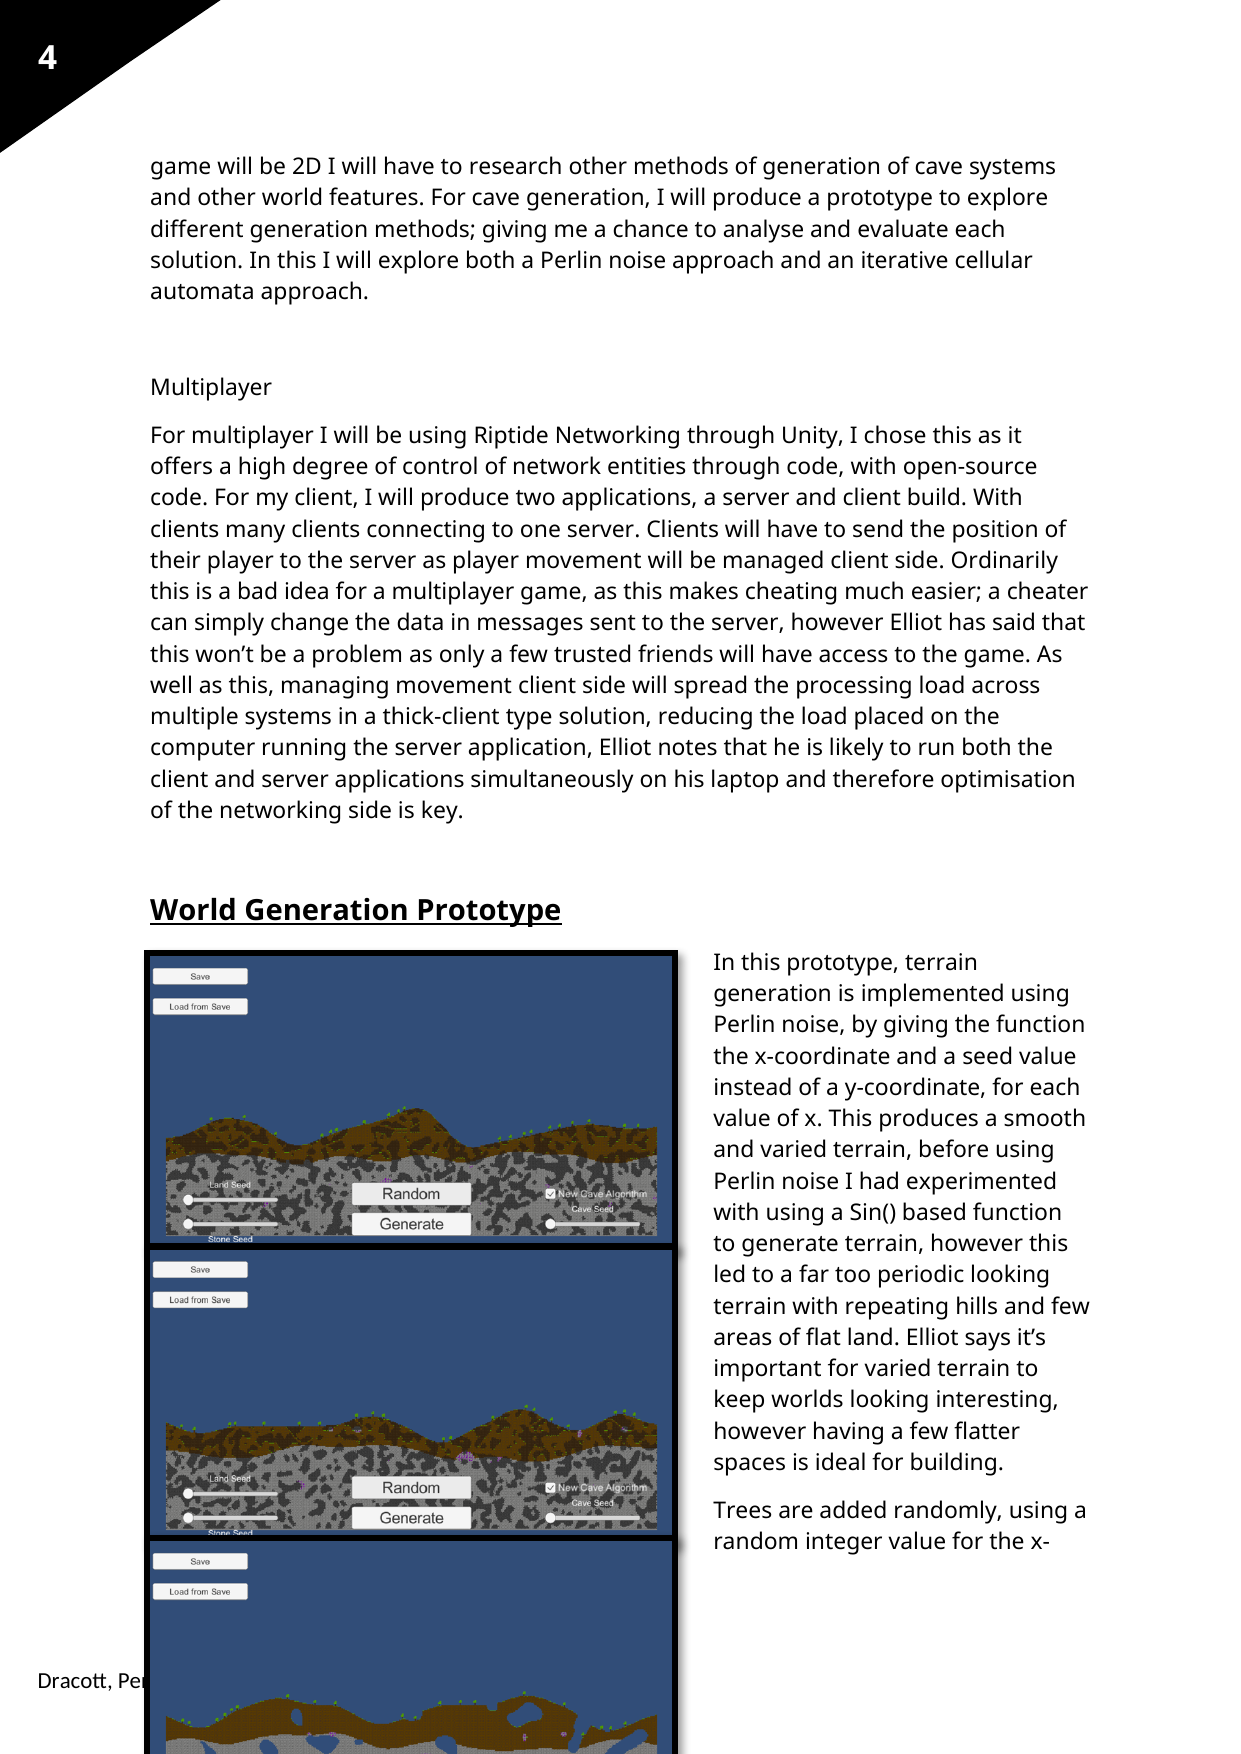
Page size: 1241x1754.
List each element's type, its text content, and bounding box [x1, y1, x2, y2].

text For multiplayer I will be using Riptide Networking through Unity, I chose this as it offers a high degree of control of network entities through code, with open-source code. For my client, I will produce two applications, a server and client build. With clients many clients connecting to one server. Clients will have to send the position of their player to the server as player movement will be managed client side. Ordinarily this is a bad idea for a multiplayer game, as this makes cheating much easier; a cheater can simply change the data in messages sent to the server, however Elliot has said that this won’t be a problem as only a few trusted friends will have access to the game. As well as this, managing movement client side will spread the processing load across multiple systems in a thick-client type solution, reducing the load placed on the computer running the server application, Elliot notes that he is likely to run both the client and server applications simultaneously on his laptop and therefore optimisation of the networking side is key. [150, 419, 1090, 825]
picture [150, 1541, 672, 1754]
text World Generation Prototype [150, 889, 1090, 929]
text Multiplayer [150, 371, 1090, 402]
picture [150, 1250, 672, 1535]
picture [150, 956, 672, 1243]
